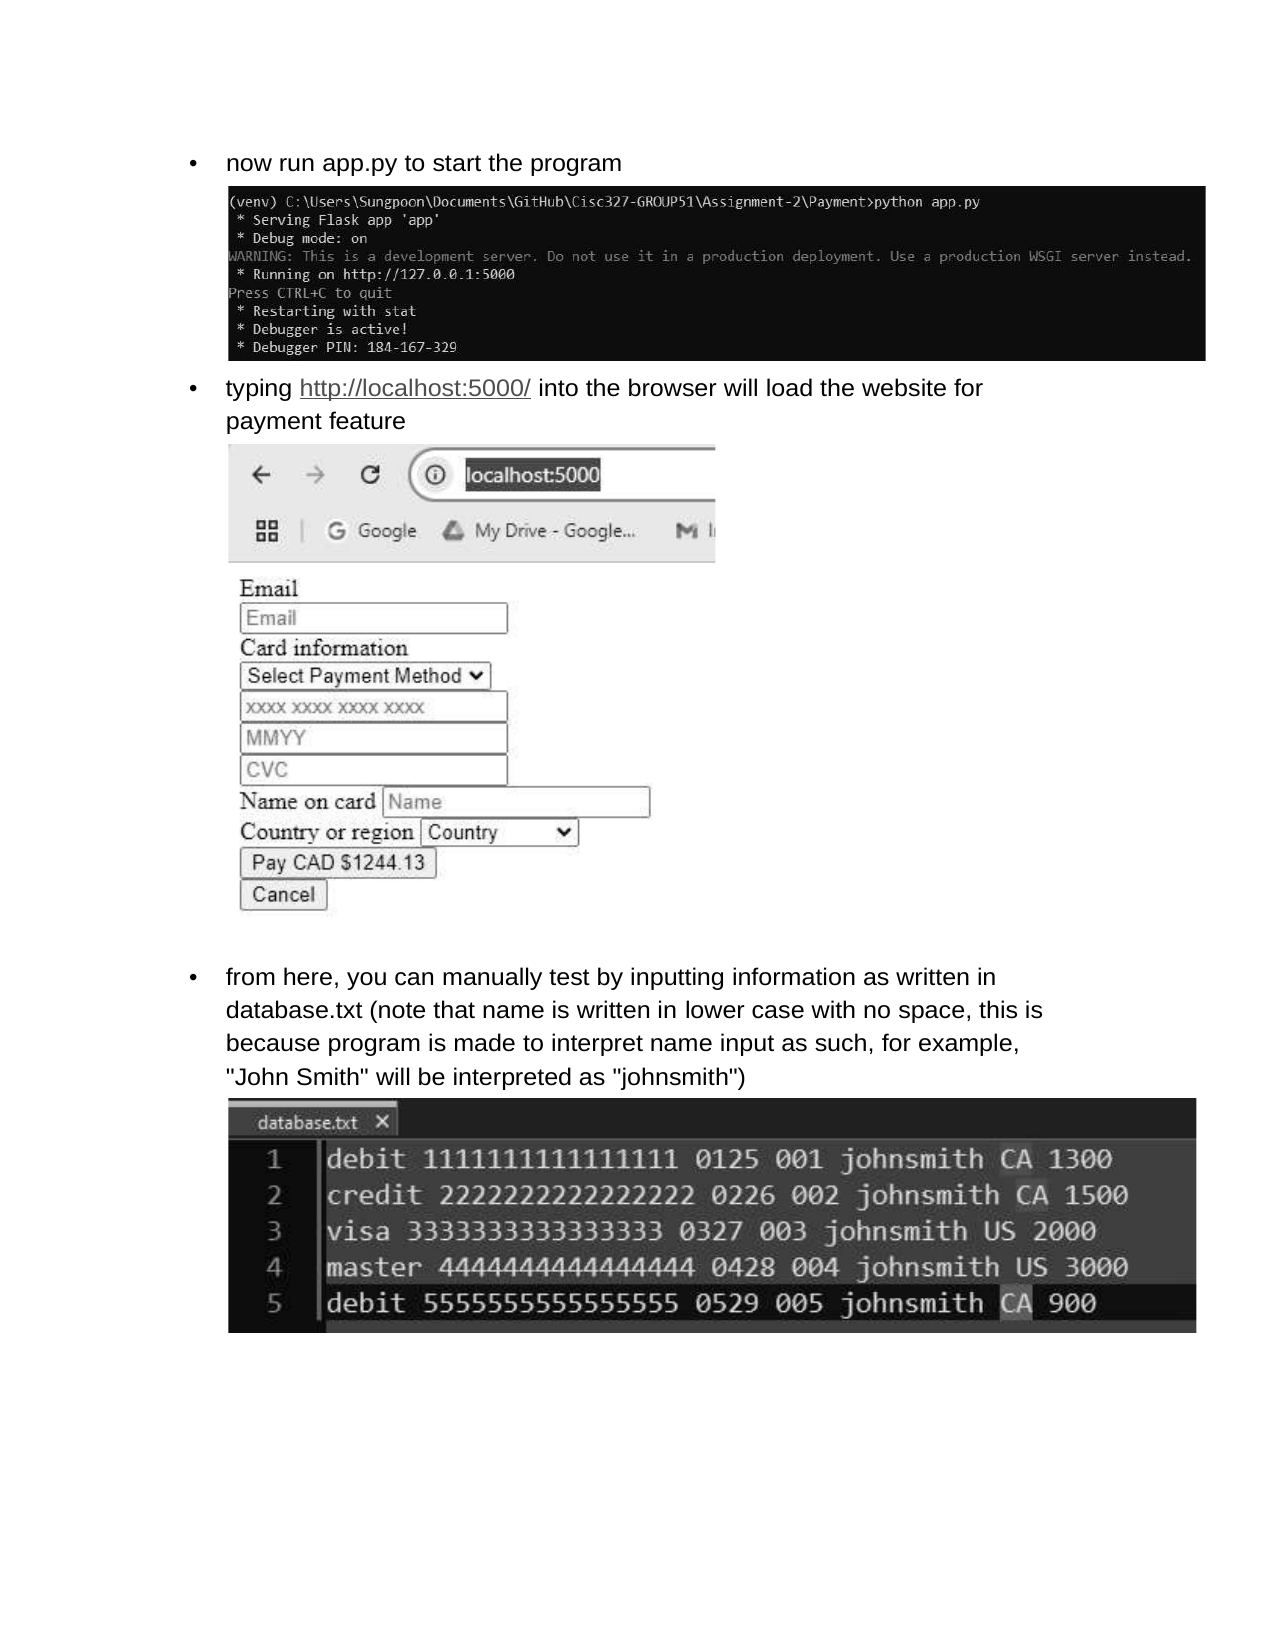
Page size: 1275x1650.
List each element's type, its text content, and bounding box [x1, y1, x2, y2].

picture [228, 1098, 1197, 1333]
list now run app.py to start the program [189, 149, 1217, 176]
list from here, you can manually test by inputting information as written in database.txt (note that name is written in lower case with no space, this is because program is made to interpret name input as such, for example, "John Smith" will be interpreted as "johnsmith") [189, 963, 1087, 1090]
picture [228, 444, 716, 917]
picture [228, 186, 1206, 361]
